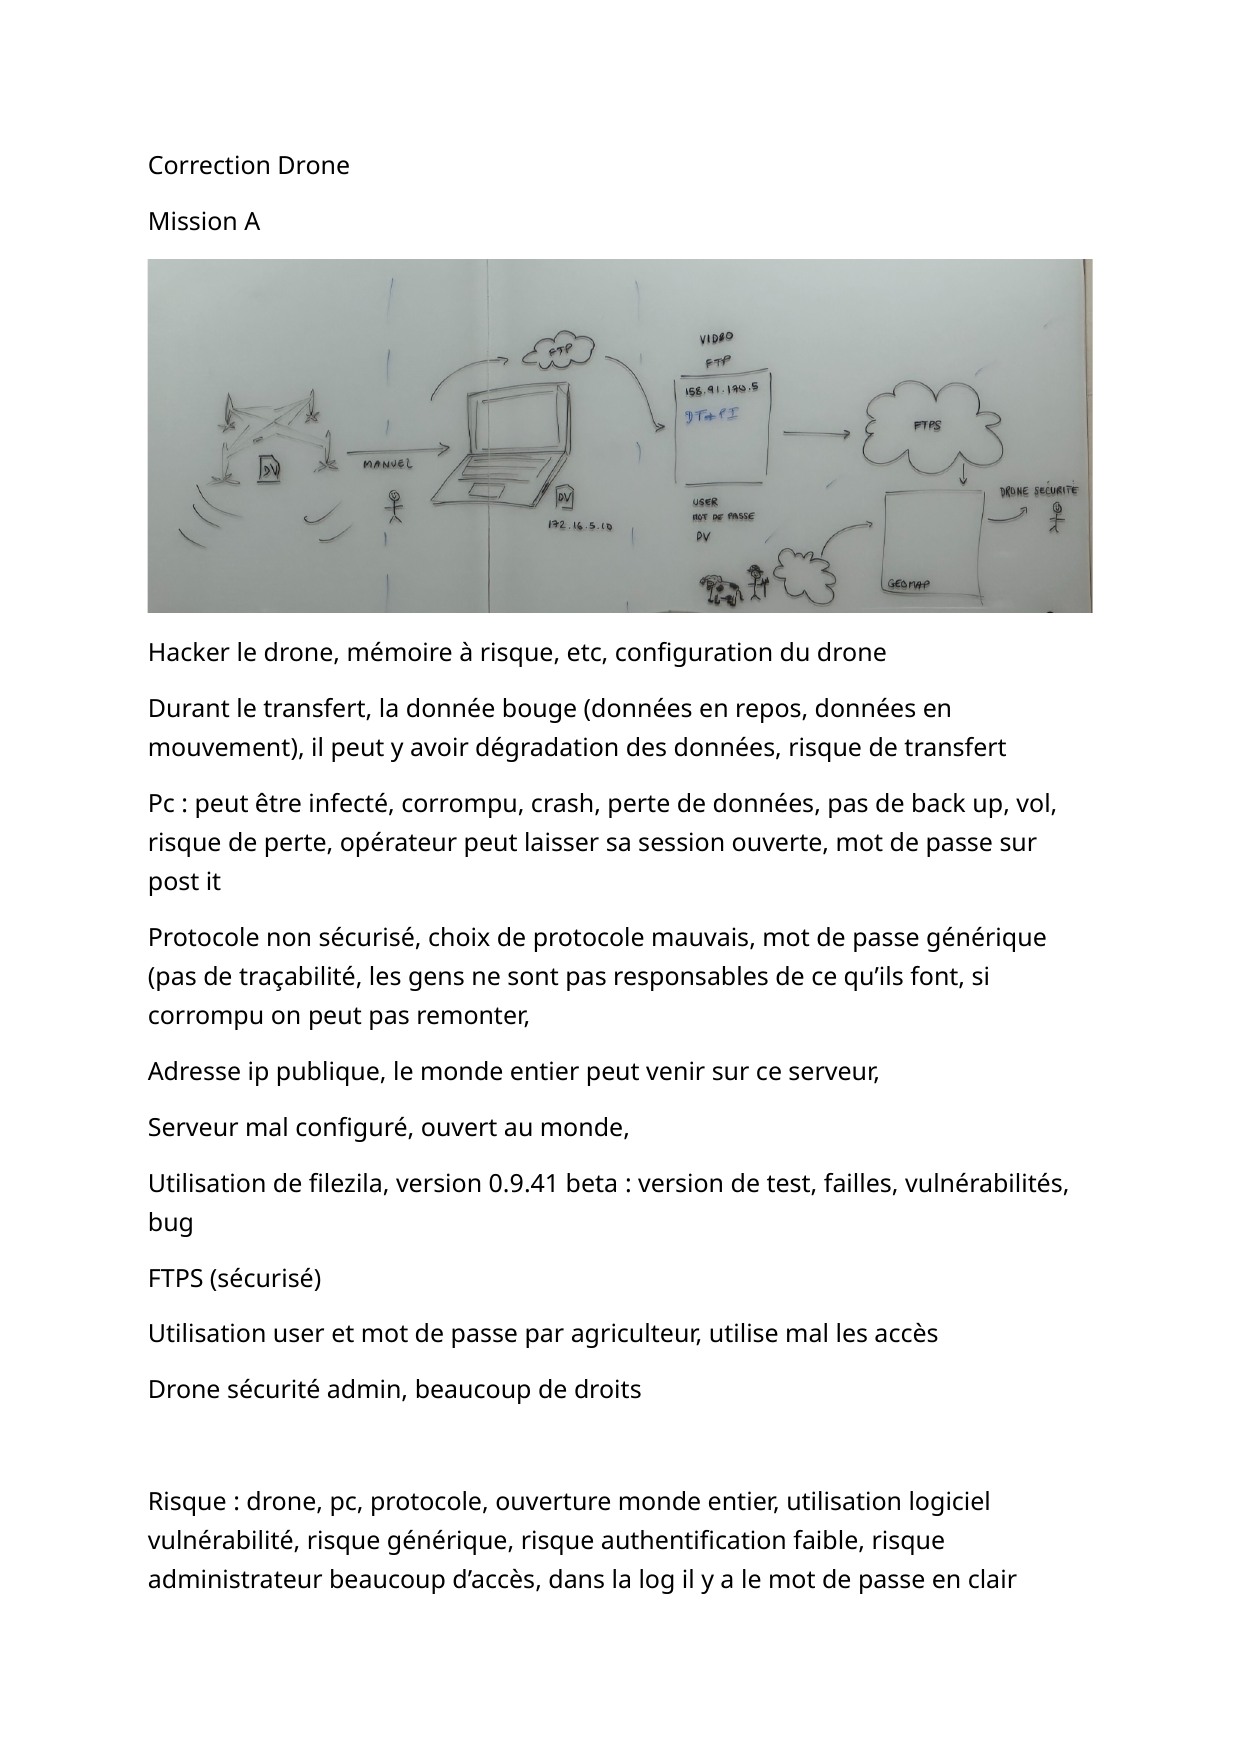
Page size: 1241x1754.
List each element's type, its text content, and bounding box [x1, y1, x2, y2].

text Mission A [148, 203, 1093, 237]
text Pc : peut être infecté, corrompu, crash, perte de données, pas de back up, vol, risque de perte, opérateur peut laisser sa session ouverte, mot de passe sur post it [148, 785, 1093, 898]
text Risque : drone, pc, protocole, ouverture monde entier, utilisation logiciel vulnérabilité, risque générique, risque authentification faible, risque administrateur beaucoup d’accès, dans la log il y a le mot de passe en clair [148, 1484, 1093, 1596]
picture [147, 259, 1093, 613]
text Serveur mal configuré, ouvert au monde, [148, 1109, 1093, 1143]
text Hacker le drone, mémoire à risque, etc, configuration du drone [148, 634, 1093, 668]
text Adresse ip publique, le monde entier peut venir sur ce serveur, [148, 1054, 1093, 1088]
text Correction Drone [148, 148, 1093, 182]
text Protocole non sécurisé, choix de protocole mauvais, mot de passe générique (pas de traçabilité, les gens ne sont pas responsables de ce qu’ils font, si corrompu on peut pas remonter, [148, 919, 1093, 1032]
text Utilisation de filezila, version 0.9.41 beta : version de test, failles, vulnérabilités, bug [148, 1165, 1093, 1238]
text Durant le transfert, la donnée bouge (données en repos, données en mouvement), il peut y avoir dégradation des données, risque de transfert [148, 690, 1093, 763]
text Utilisation user et mot de passe par agriculteur, utilise mal les accès [148, 1316, 1093, 1350]
text FTPS (sécurisé) [148, 1260, 1093, 1294]
text Drone sécurité admin, beaucoup de droits [148, 1372, 1093, 1406]
